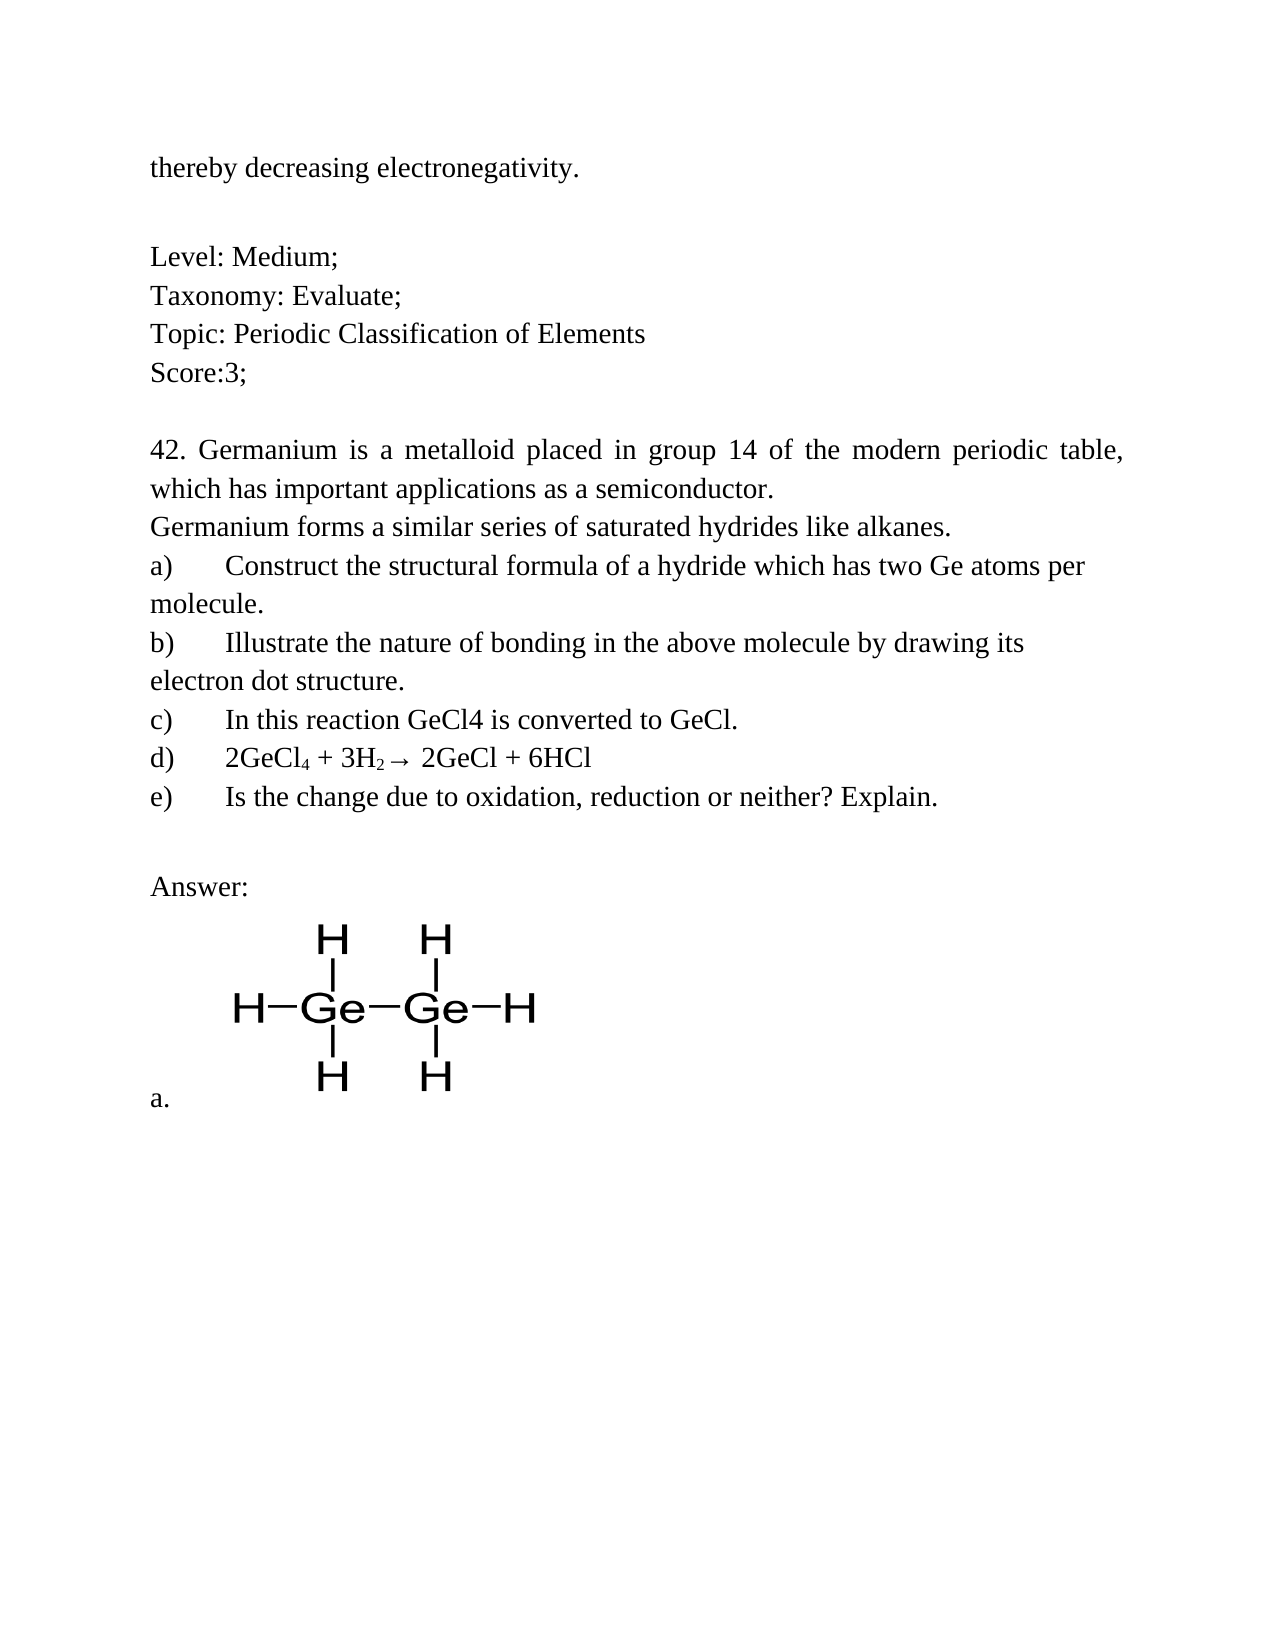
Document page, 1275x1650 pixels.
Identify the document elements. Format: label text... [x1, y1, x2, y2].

list Is the change due to oxidation, reduction or neither? Explain. [150, 779, 1125, 813]
list Construct the structural formula of a hydride which has two Ge atoms per molecule. [150, 548, 1125, 620]
list In this reaction GeCl4 is converted to GeCl. [150, 702, 1125, 736]
text Level: Medium; [150, 239, 1125, 273]
text 42. Germanium is a metalloid placed in group 14 of the modern periodic table, which has important applications as a semiconductor. [150, 432, 1125, 504]
text Topic: Periodic Classification of Elements [150, 317, 1125, 350]
text Taxonomy: Evaluate; [150, 278, 1125, 312]
picture [213, 907, 555, 1108]
list Illustrate the nature of bonding in the above molecule by drawing its electron dot structure. [150, 625, 1125, 697]
text Score:3; [150, 355, 1125, 389]
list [150, 150, 1125, 183]
text Germanium forms a similar series of saturated hydrides like alkanes. [150, 509, 1125, 543]
text Answer: [150, 869, 1125, 902]
list 2GeCl4 + 3H2→ 2GeCl + 6HCl [150, 741, 1125, 774]
